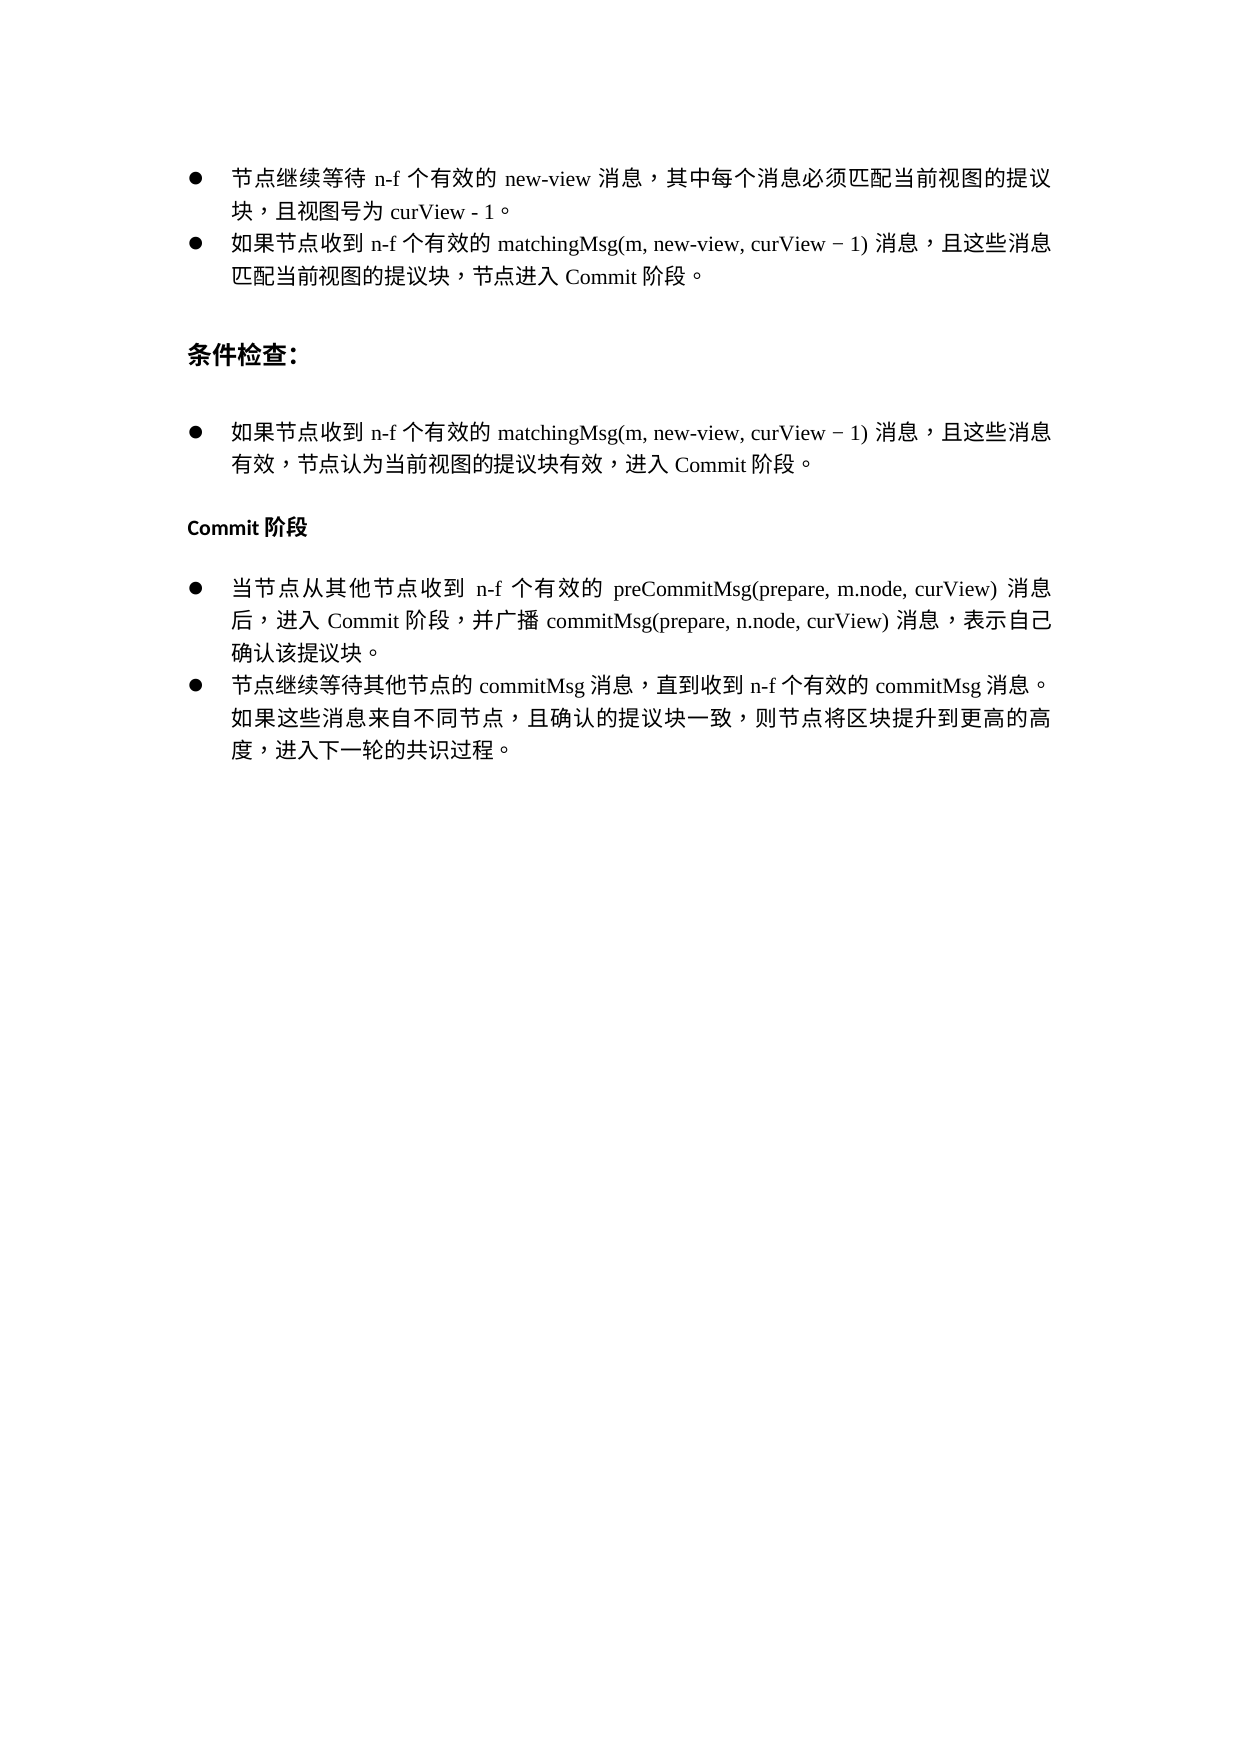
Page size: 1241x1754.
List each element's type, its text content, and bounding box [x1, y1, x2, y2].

list 节点继续等待 n-f 个有效的 new-view 消息，其中每个消息必须匹配当前视图的提议块，且视图号为 curView - 1。 [187, 162, 1053, 227]
text 条件检查： [187, 321, 1053, 386]
list 如果节点收到 n-f 个有效的 matchingMsg(m, new-view, curView − 1) 消息，且这些消息有效，节点认为当前视图的提议块有效，进入 Commit 阶段。 [187, 415, 1053, 480]
list 当节点从其他节点收到 n-f 个有效的 preCommitMsg(prepare, m.node, curView) 消息后，进入 Commit 阶段，并广播 commitMsg(prepare, n.node, curView) 消息，表示自己确认该提议块。 [187, 571, 1053, 669]
list 节点继续等待其他节点的 commitMsg 消息，直到收到 n-f 个有效的 commitMsg 消息。如果这些消息来自不同节点，且确认的提议块一致，则节点将区块提升到更高的高度，进入下一轮的共识过程。 [187, 669, 1053, 766]
list 如果节点收到 n-f 个有效的 matchingMsg(m, new-view, curView − 1) 消息，且这些消息匹配当前视图的提议块，节点进入 Commit 阶段。 [187, 227, 1053, 292]
text Commit 阶段 [187, 509, 1053, 542]
